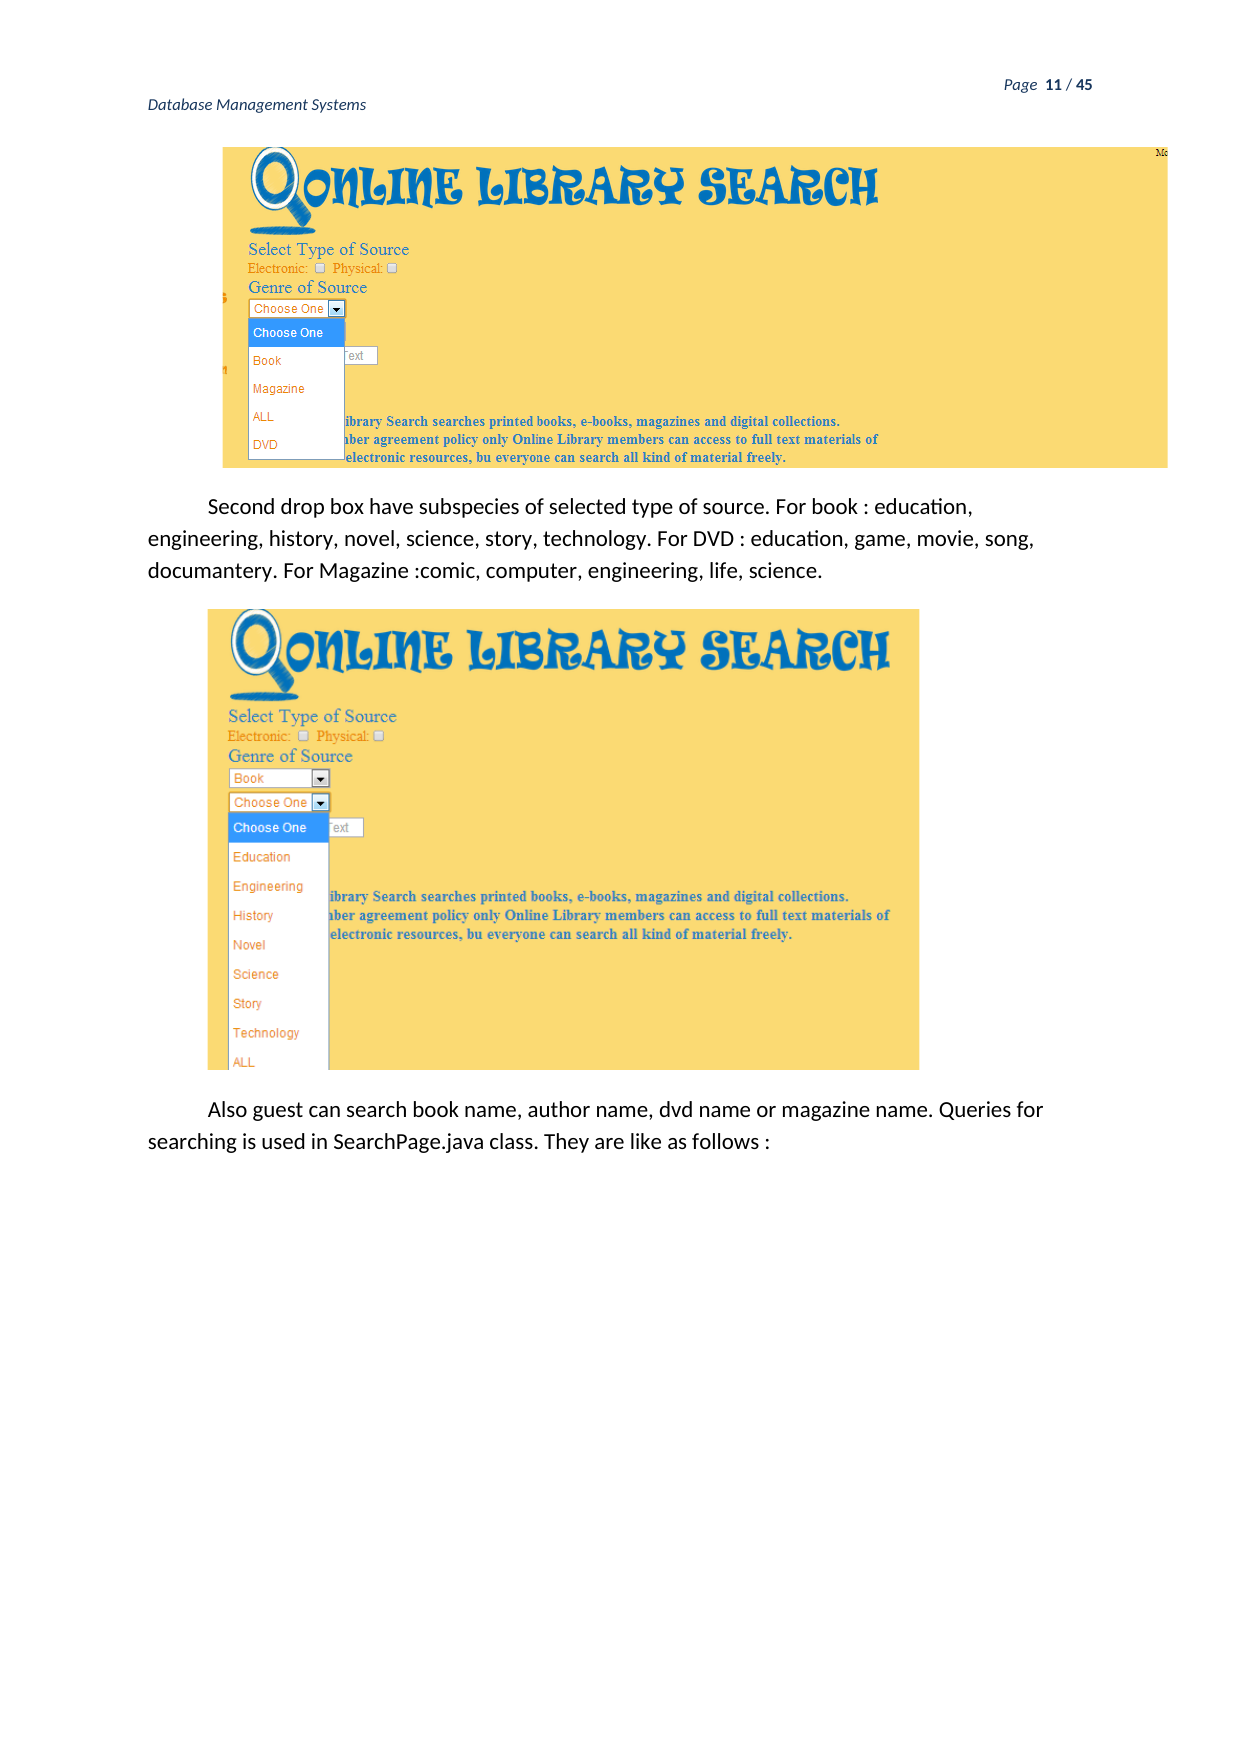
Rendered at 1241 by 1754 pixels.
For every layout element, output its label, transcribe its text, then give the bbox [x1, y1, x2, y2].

picture [222, 147, 1168, 468]
picture [207, 609, 920, 1070]
text Also guest can search book name, author name, dvd name or magazine name. Queries for searching is used in SearchPage.java class. They are like as follows : [148, 1095, 1093, 1155]
text Second drop box have subspecies of selected type of source. For book : education, engineering, history, novel, science, story, technology. For DVD : education, game, movie, song, documantery. For Magazine :comic, computer, engineering, life, science. [148, 492, 1093, 585]
